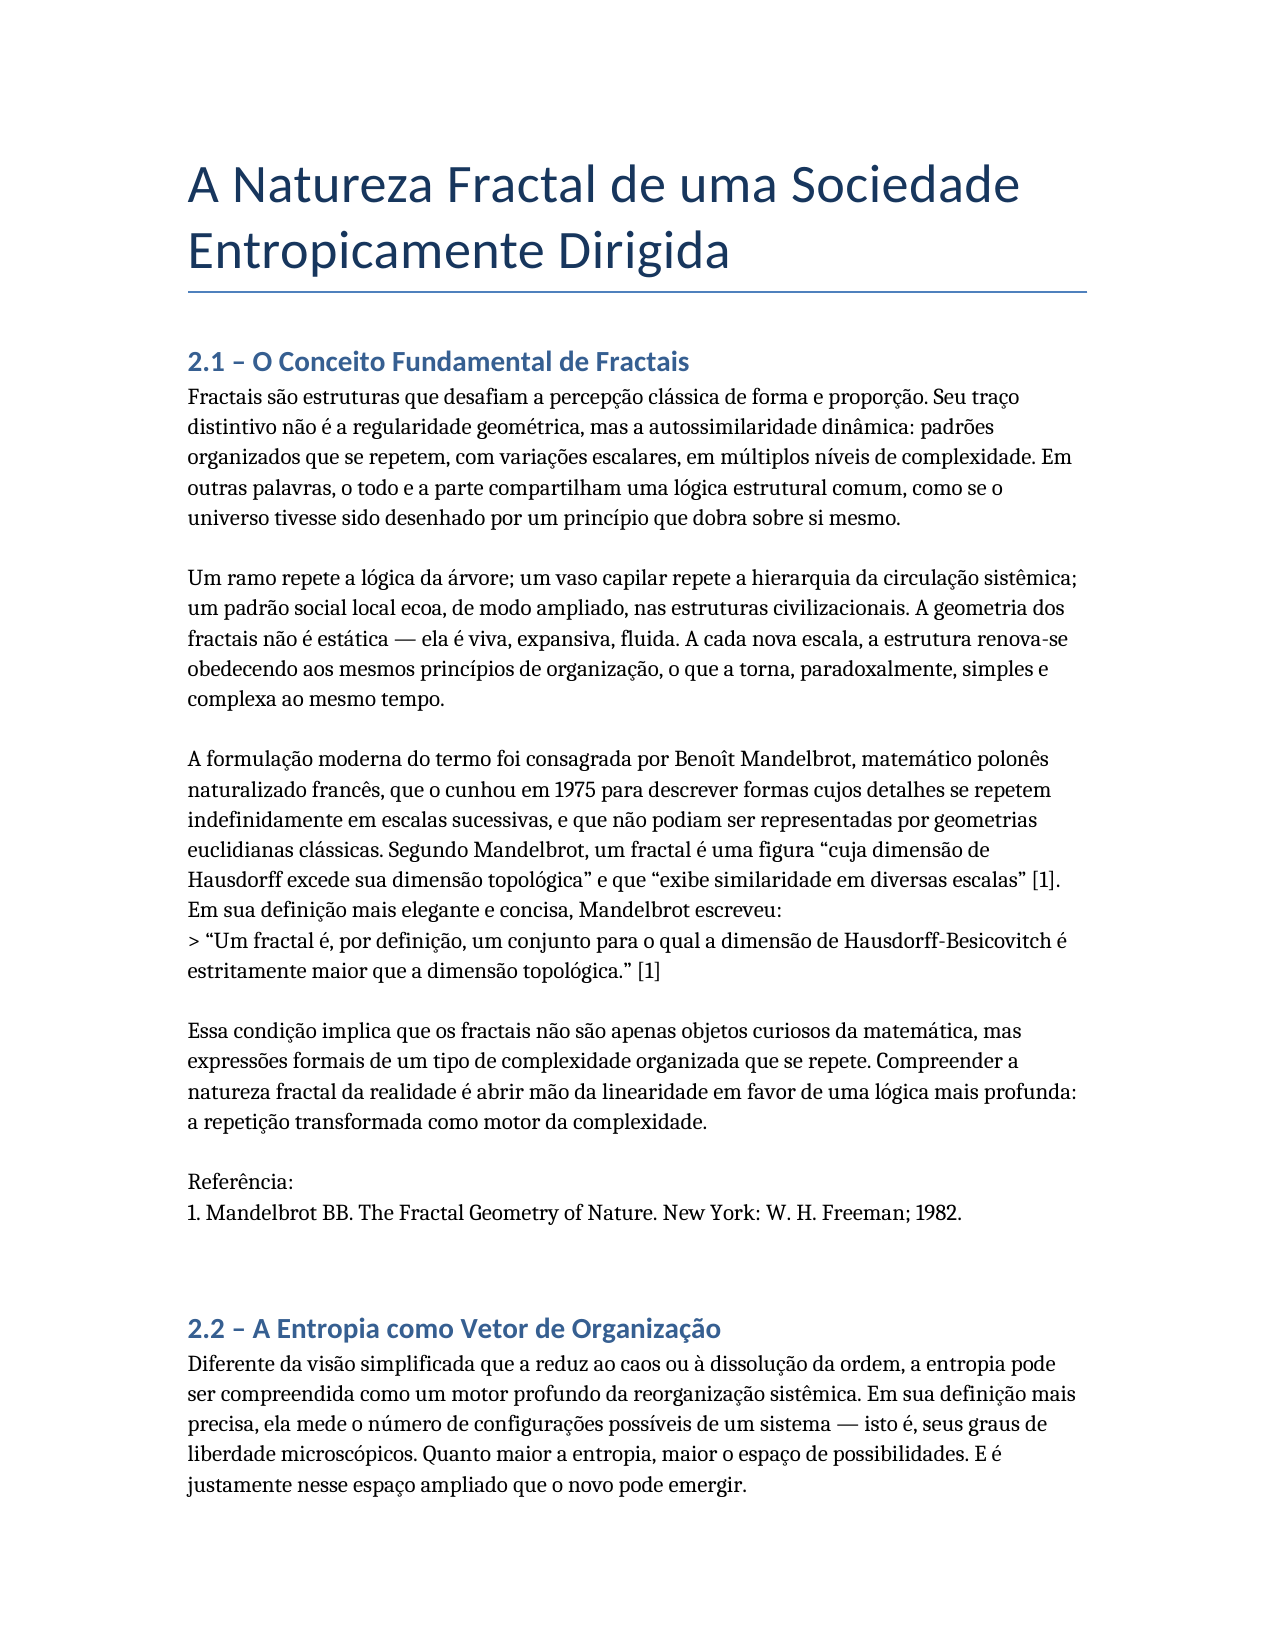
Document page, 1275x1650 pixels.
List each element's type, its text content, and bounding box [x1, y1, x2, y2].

text Fractais são estruturas que desafiam a percepção clássica de forma e proporção. Seu traço distintivo não é a regularidade geométrica, mas a autossimilaridade dinâmica: padrões organizados que se repetem, com variações escalares, em múltiplos níveis de complexidade. Em outras palavras, o todo e a parte compartilham uma lógica estrutural comum, como se o universo tivesse sido desenhado por um princípio que dobra sobre si mesmo. Um ramo repete a lógica da árvore; um vaso capilar repete a hierarquia da circulação sistêmica; um padrão social local ecoa, de modo ampliado, nas estruturas civilizacionais. A geometria dos fractais não é estática — ela é viva, expansiva, fluida. A cada nova escala, a estrutura renova-se obedecendo aos mesmos princípios de organização, o que a torna, paradoxalmente, simples e complexa ao mesmo tempo. A formulação moderna do termo foi consagrada por Benoît Mandelbrot, matemático polonês naturalizado francês, que o cunhou em 1975 para descrever formas cujos detalhes se repetem indefinidamente em escalas sucessivas, e que não podiam ser representadas por geometrias euclidianas clássicas. Segundo Mandelbrot, um fractal é uma figura “cuja dimensão de Hausdorff excede sua dimensão topológica” e que “exibe similaridade em diversas escalas” [1]. Em sua definição mais elegante e concisa, Mandelbrot escreveu: > “Um fractal é, por definição, um conjunto para o qual a dimensão de Hausdorff-Besicovitch é estritamente maior que a dimensão topológica.” [1] Essa condição implica que os fractais não são apenas objetos curiosos da matemática, mas expressões formais de um tipo de complexidade organizada que se repete. Compreender a natureza fractal da realidade é abrir mão da linearidade em favor de uma lógica mais profunda: a repetição transformada como motor da complexidade. Referência: 1. Mandelbrot BB. The Fractal Geometry of Nature. New York: W. H. Freeman; 1982. [187, 384, 1087, 1256]
subtitle 2.1 – O Conceito Fundamental de Fractais [187, 343, 1087, 378]
title A Natureza Fractal de uma Sociedade Entropicamente Dirigida [187, 150, 1087, 293]
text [187, 1351, 1087, 1498]
subtitle 2.2 – A Entropia como Vetor de Organização [187, 1310, 1087, 1345]
